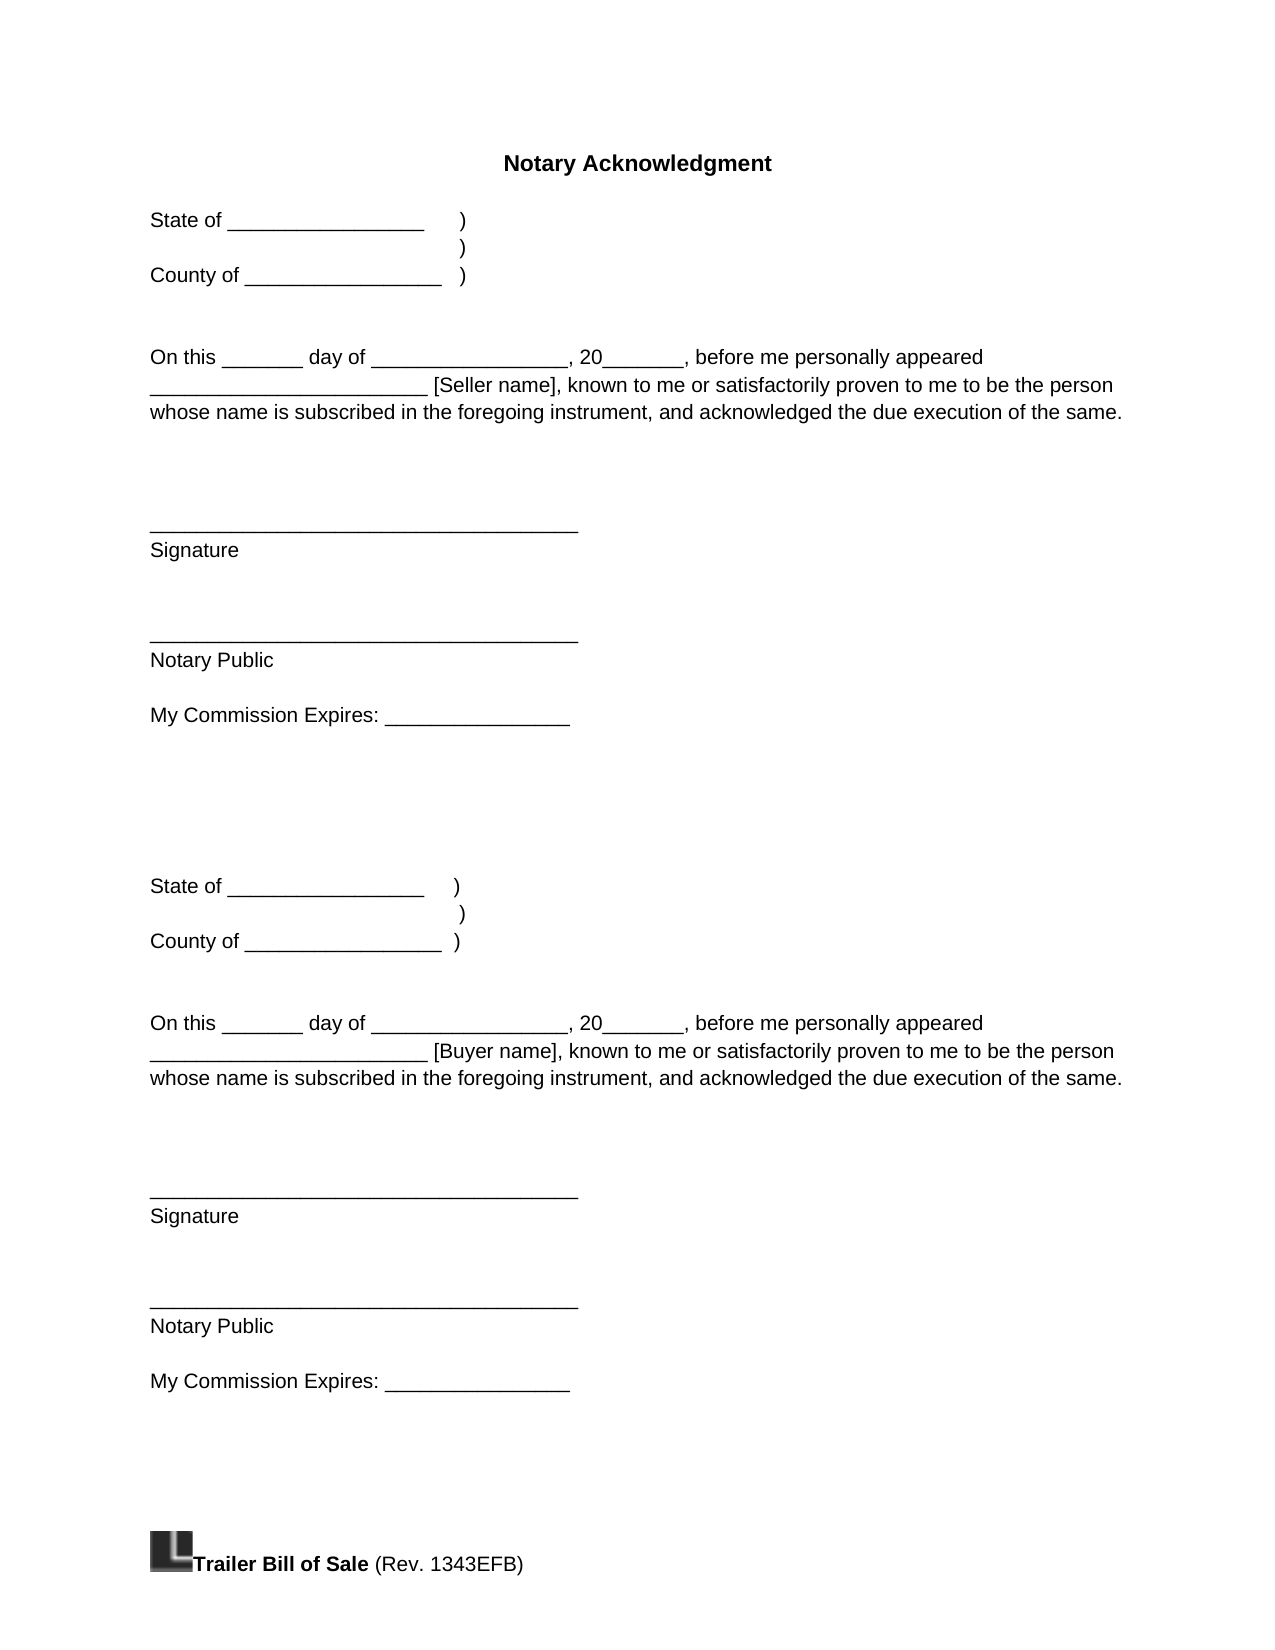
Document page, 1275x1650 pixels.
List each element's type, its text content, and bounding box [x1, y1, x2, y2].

text On this _______ day of _________________, 20_______, before me personally appeared ________________________ [Buyer name], known to me or satisfactorily proven to me to be the person whose name is subscribed in the foregoing instrument, and acknowledged the due execution of the same. [150, 1011, 1125, 1090]
text Notary Public [150, 648, 1125, 672]
text State of _________________ ) [150, 208, 1125, 232]
text _____________________________________ [150, 510, 1125, 534]
text Notary Public [150, 1313, 1125, 1337]
text On this _______ day of _________________, 20_______, before me personally appeared ________________________ [Seller name], known to me or satisfactorily proven to me to be the person whose name is subscribed in the foregoing instrument, and acknowledged the due execution of the same. [150, 345, 1125, 424]
picture [150, 1531, 193, 1572]
text Notary Acknowledgment [150, 150, 1125, 176]
text Signature [150, 1203, 1125, 1227]
text State of _________________ ) [150, 873, 1125, 897]
text Signature [150, 538, 1125, 562]
text County of _________________ ) [150, 928, 1125, 952]
text _____________________________________ [150, 1176, 1125, 1200]
text County of _________________ ) [150, 263, 1125, 287]
text ) [150, 901, 1125, 925]
text ) [150, 235, 1125, 259]
text _____________________________________ [150, 1286, 1125, 1310]
text My Commission Expires: ________________ [150, 1368, 1125, 1392]
text _____________________________________ [150, 620, 1125, 644]
text My Commission Expires: ________________ [150, 703, 1125, 727]
